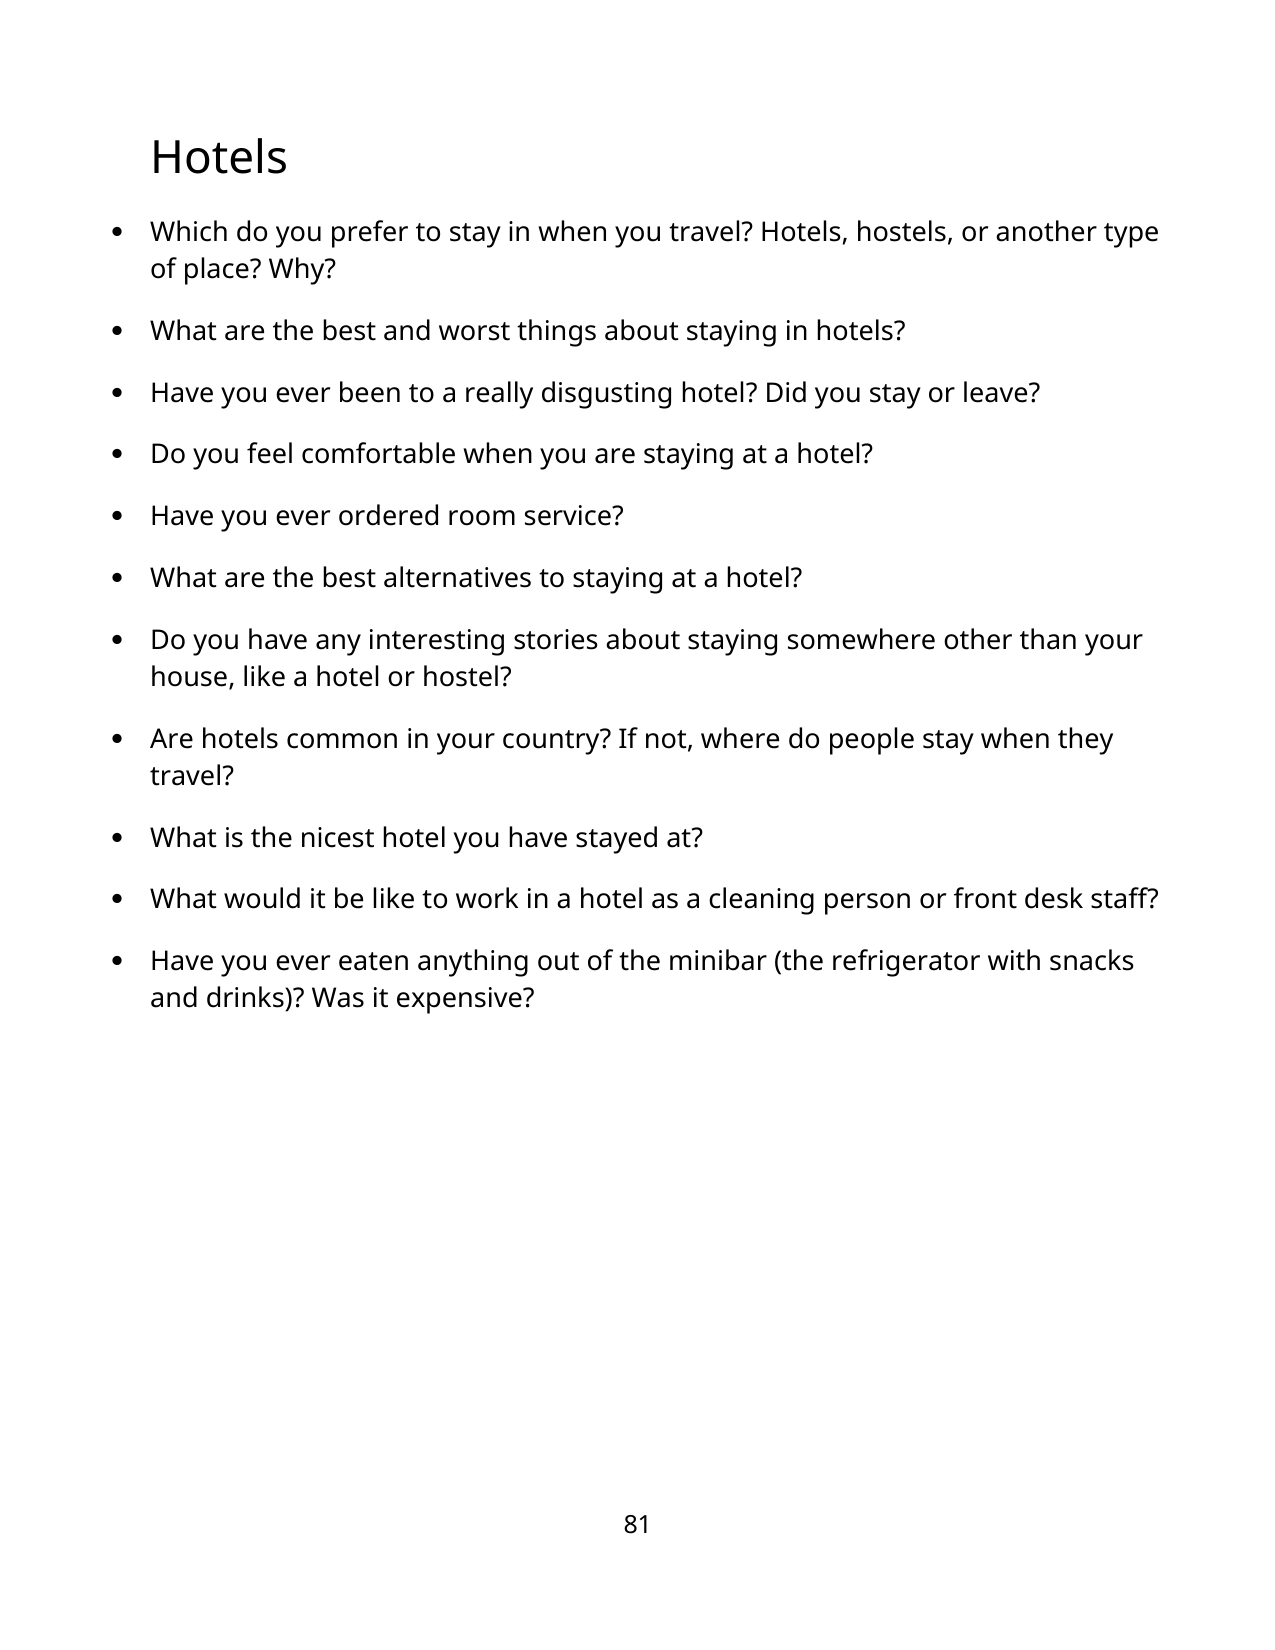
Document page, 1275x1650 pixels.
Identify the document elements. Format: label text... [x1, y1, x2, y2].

list What would it be like to work in a hotel as a cleaning person or front desk staff? [112, 880, 1162, 917]
list Are hotels common in your country? If not, where do people stay when they travel? [112, 719, 1162, 793]
list Do you have any interesting stories about staying somewhere other than your house, like a hotel or hostel? [112, 621, 1162, 694]
subtitle Hotels [150, 125, 1162, 187]
list Which do you prefer to stay in when you travel? Hotels, hostels, or another type of place? Why? [112, 212, 1162, 286]
list What are the best alternatives to staying at a hotel? [112, 559, 1162, 596]
list Have you ever ordered room service? [112, 497, 1162, 534]
list What is the nicest hotel you have stayed at? [112, 818, 1162, 855]
list Have you ever been to a really disgusting hotel? Did you stay or leave? [112, 373, 1162, 410]
list Do you feel comfortable when you are staying at a hotel? [112, 435, 1162, 472]
list Have you ever eaten anything out of the minibar (the refrigerator with snacks and drinks)? Was it expensive? [112, 942, 1162, 1016]
list What are the best and worst things about staying in hotels? [112, 311, 1162, 348]
